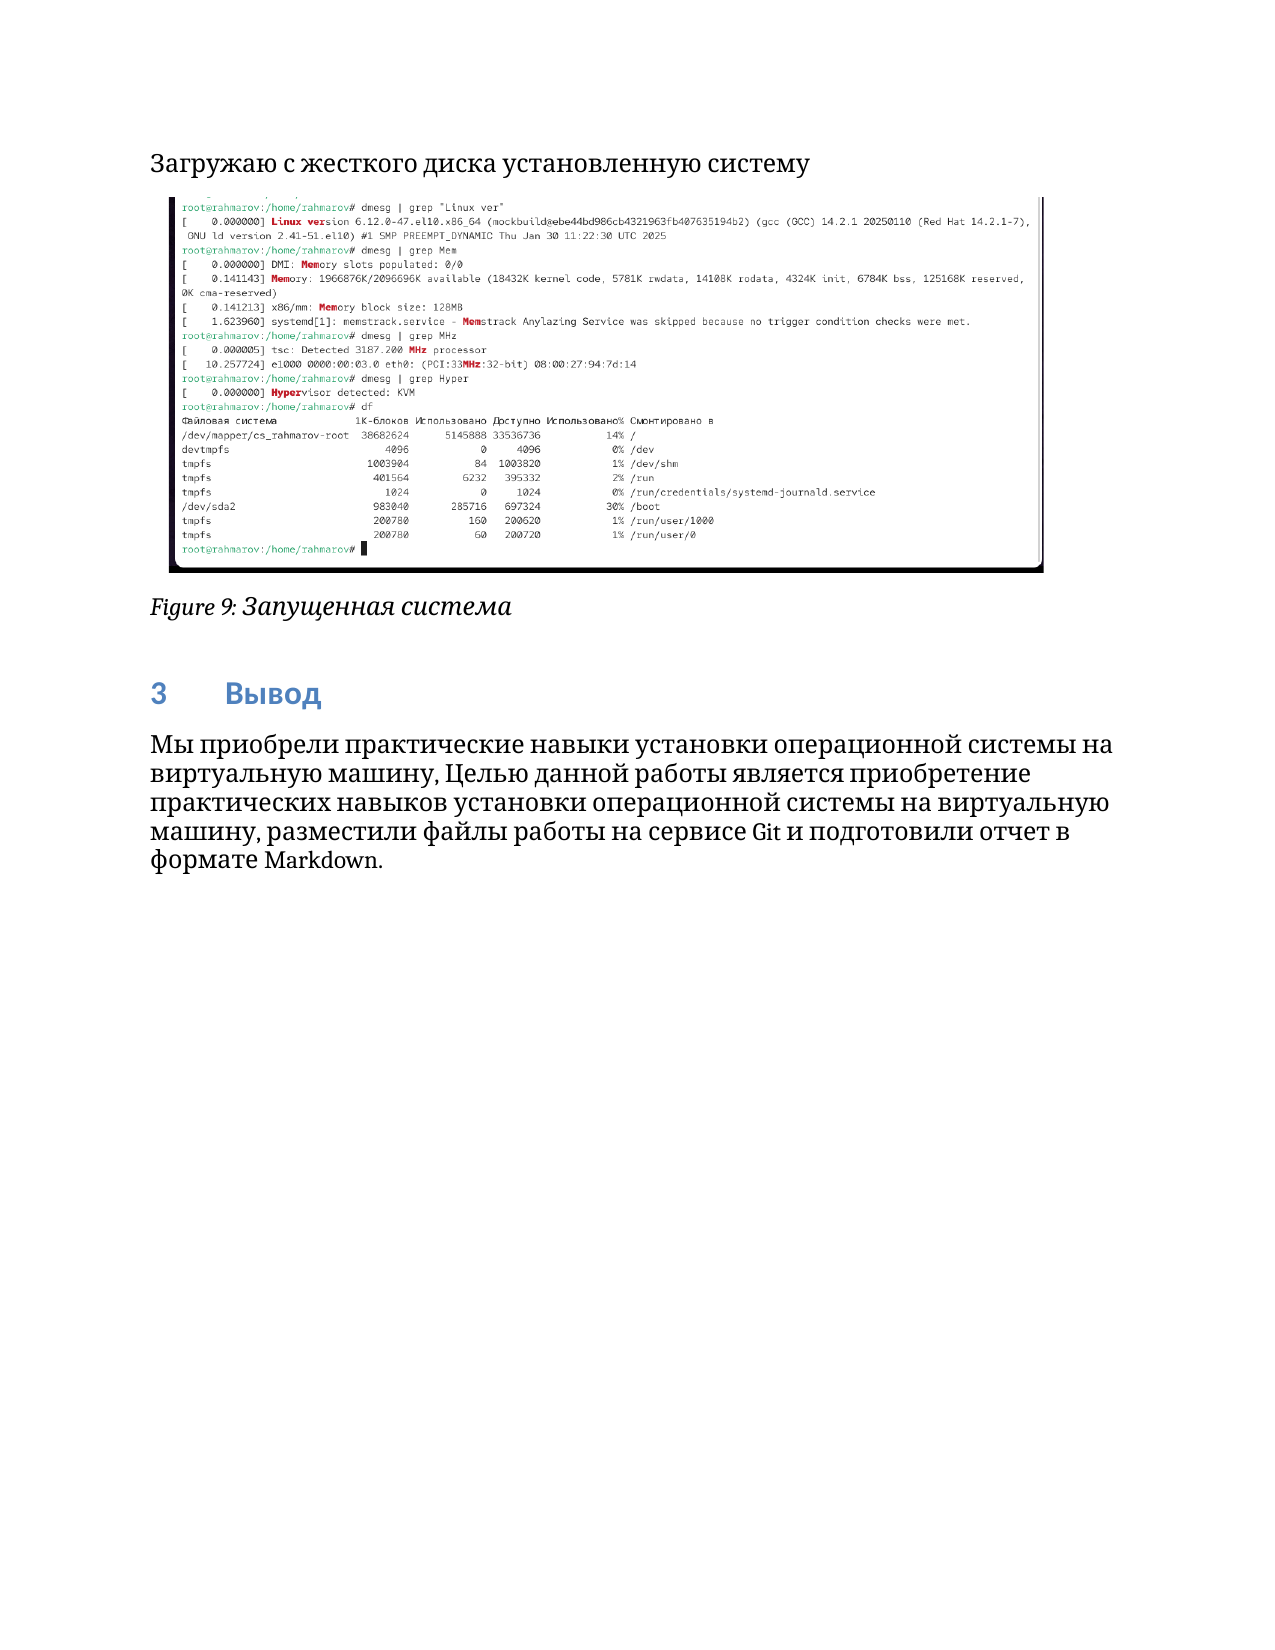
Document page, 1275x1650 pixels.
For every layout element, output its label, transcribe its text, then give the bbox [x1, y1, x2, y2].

text Мы приобрели практические навыки установки операционной системы на виртуальную машину, Целью данной работы является приобретение практических навыков установки операционной системы на виртуальную машину, разместили файлы работы на сервисе Git и подготовили отчет в формате Markdown. [150, 731, 1125, 875]
text Загружаю с жесткого диска установленную систему [150, 150, 1125, 179]
picture [168, 197, 1044, 573]
text Figure 9: Запущенная система [150, 593, 1125, 622]
subtitle 3 Вывод [150, 672, 1125, 713]
